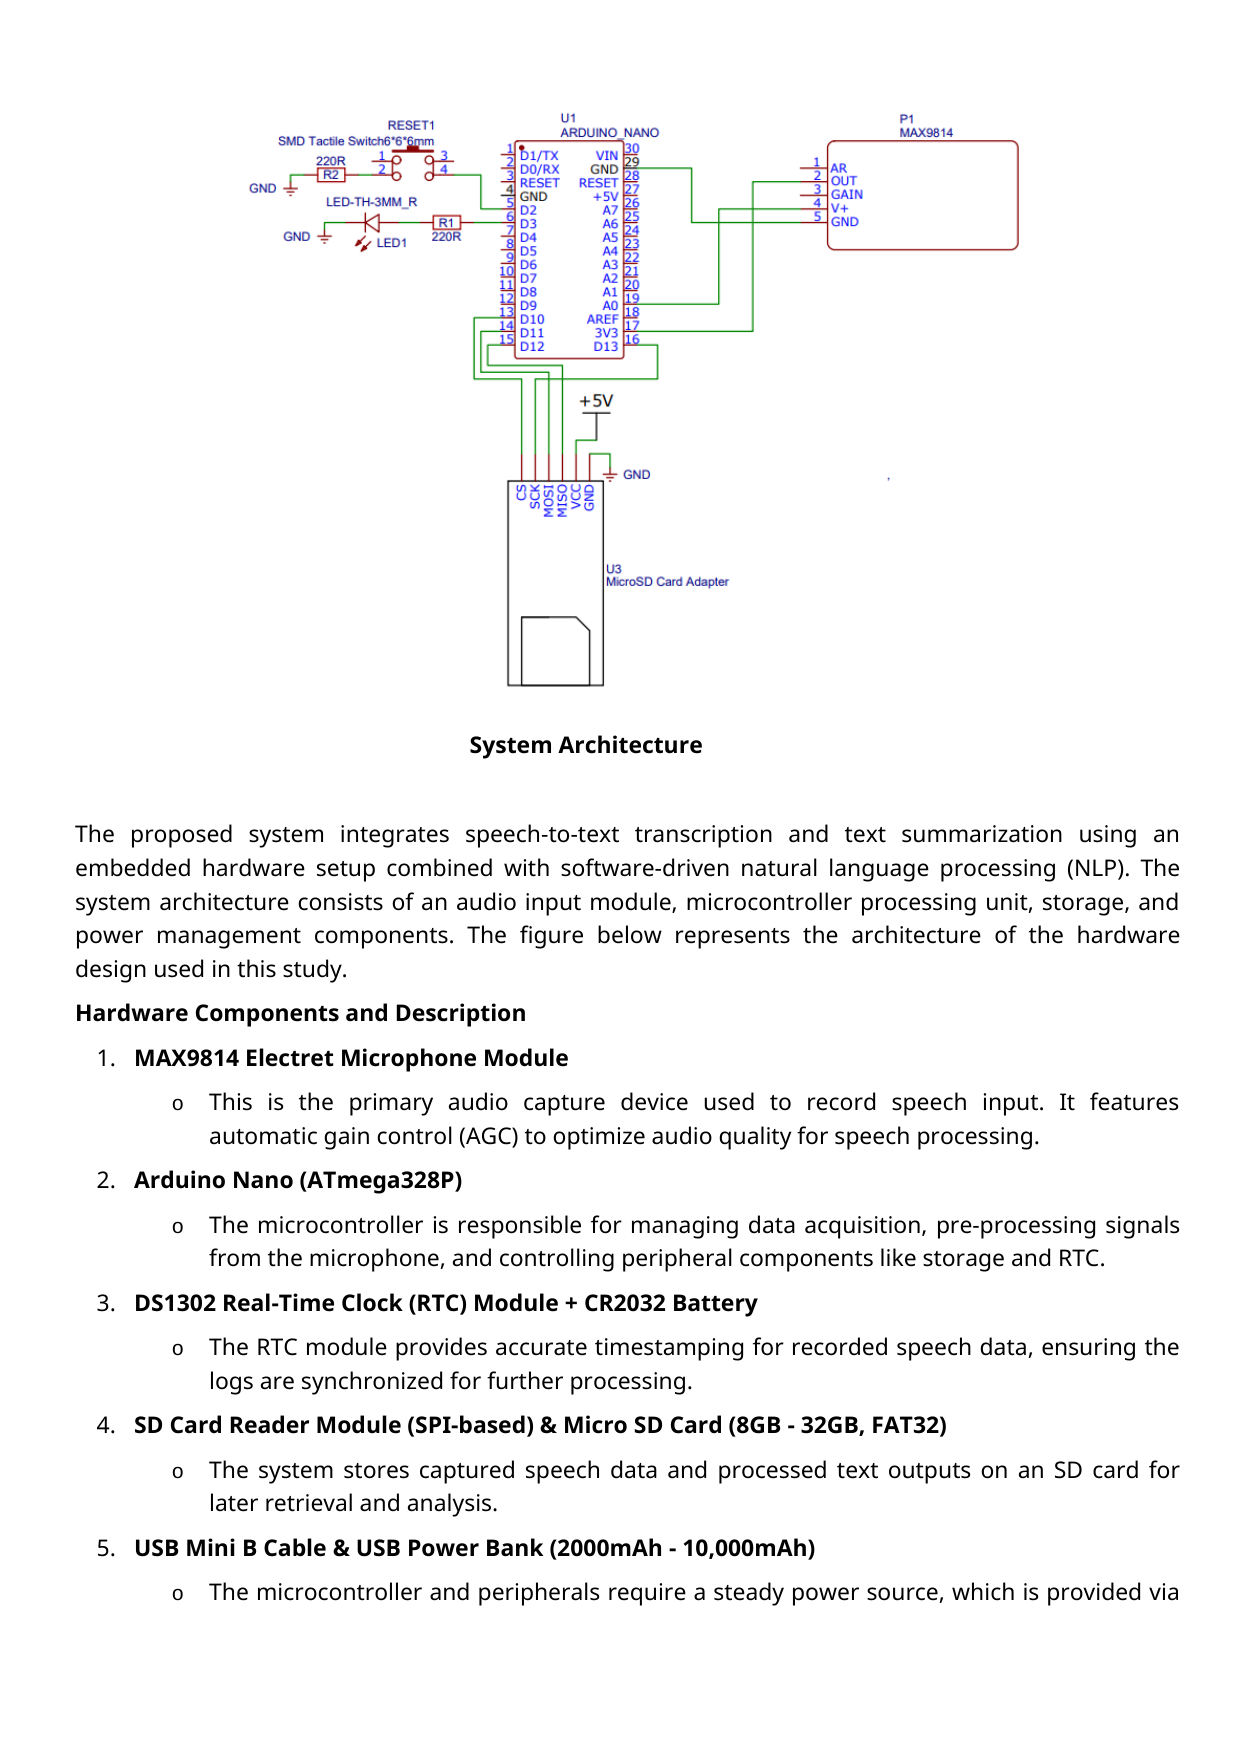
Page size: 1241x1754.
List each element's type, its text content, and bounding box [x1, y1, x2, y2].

text The proposed system integrates speech-to-text transcription and text summarization using an embedded hardware setup combined with software-driven natural language processing (NLP). The system architecture consists of an audio input module, microcontroller processing unit, storage, and power management components. The figure below represents the architecture of the hardware design used in this study. [75, 818, 1181, 984]
text Hardware Components and Description [75, 997, 1181, 1029]
list The system stores captured speech data and processed text outputs on an SD card for later retrieval and analysis. [171, 1454, 1181, 1519]
list USB Mini B Cable & USB Power Bank (2000mAh - 10,000mAh) [96, 1532, 1181, 1563]
list The microcontroller is responsible for managing data acquisition, pre-processing signals from the microphone, and controlling peripheral components like storage and RTC. [171, 1209, 1181, 1274]
picture [211, 72, 1045, 717]
list SD Card Reader Module (SPI-based) & Micro SD Card (8GB - 32GB, FAT32) [96, 1409, 1181, 1441]
text System Architecture [59, 729, 1181, 761]
list This is the primary audio capture device used to record speech input. It features automatic gain control (AGC) to optimize audio quality for speech processing. [171, 1086, 1181, 1151]
list The RTC module provides accurate timestamping for recorded speech data, ensuring the logs are synchronized for further processing. [171, 1331, 1181, 1396]
list MAX9814 Electret Microphone Module [96, 1042, 1181, 1073]
list Arduino Nano (ATmega328P) [96, 1164, 1181, 1196]
list DS1302 Real-Time Clock (RTC) Module + CR2032 Battery [96, 1287, 1181, 1318]
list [171, 1576, 1181, 1607]
